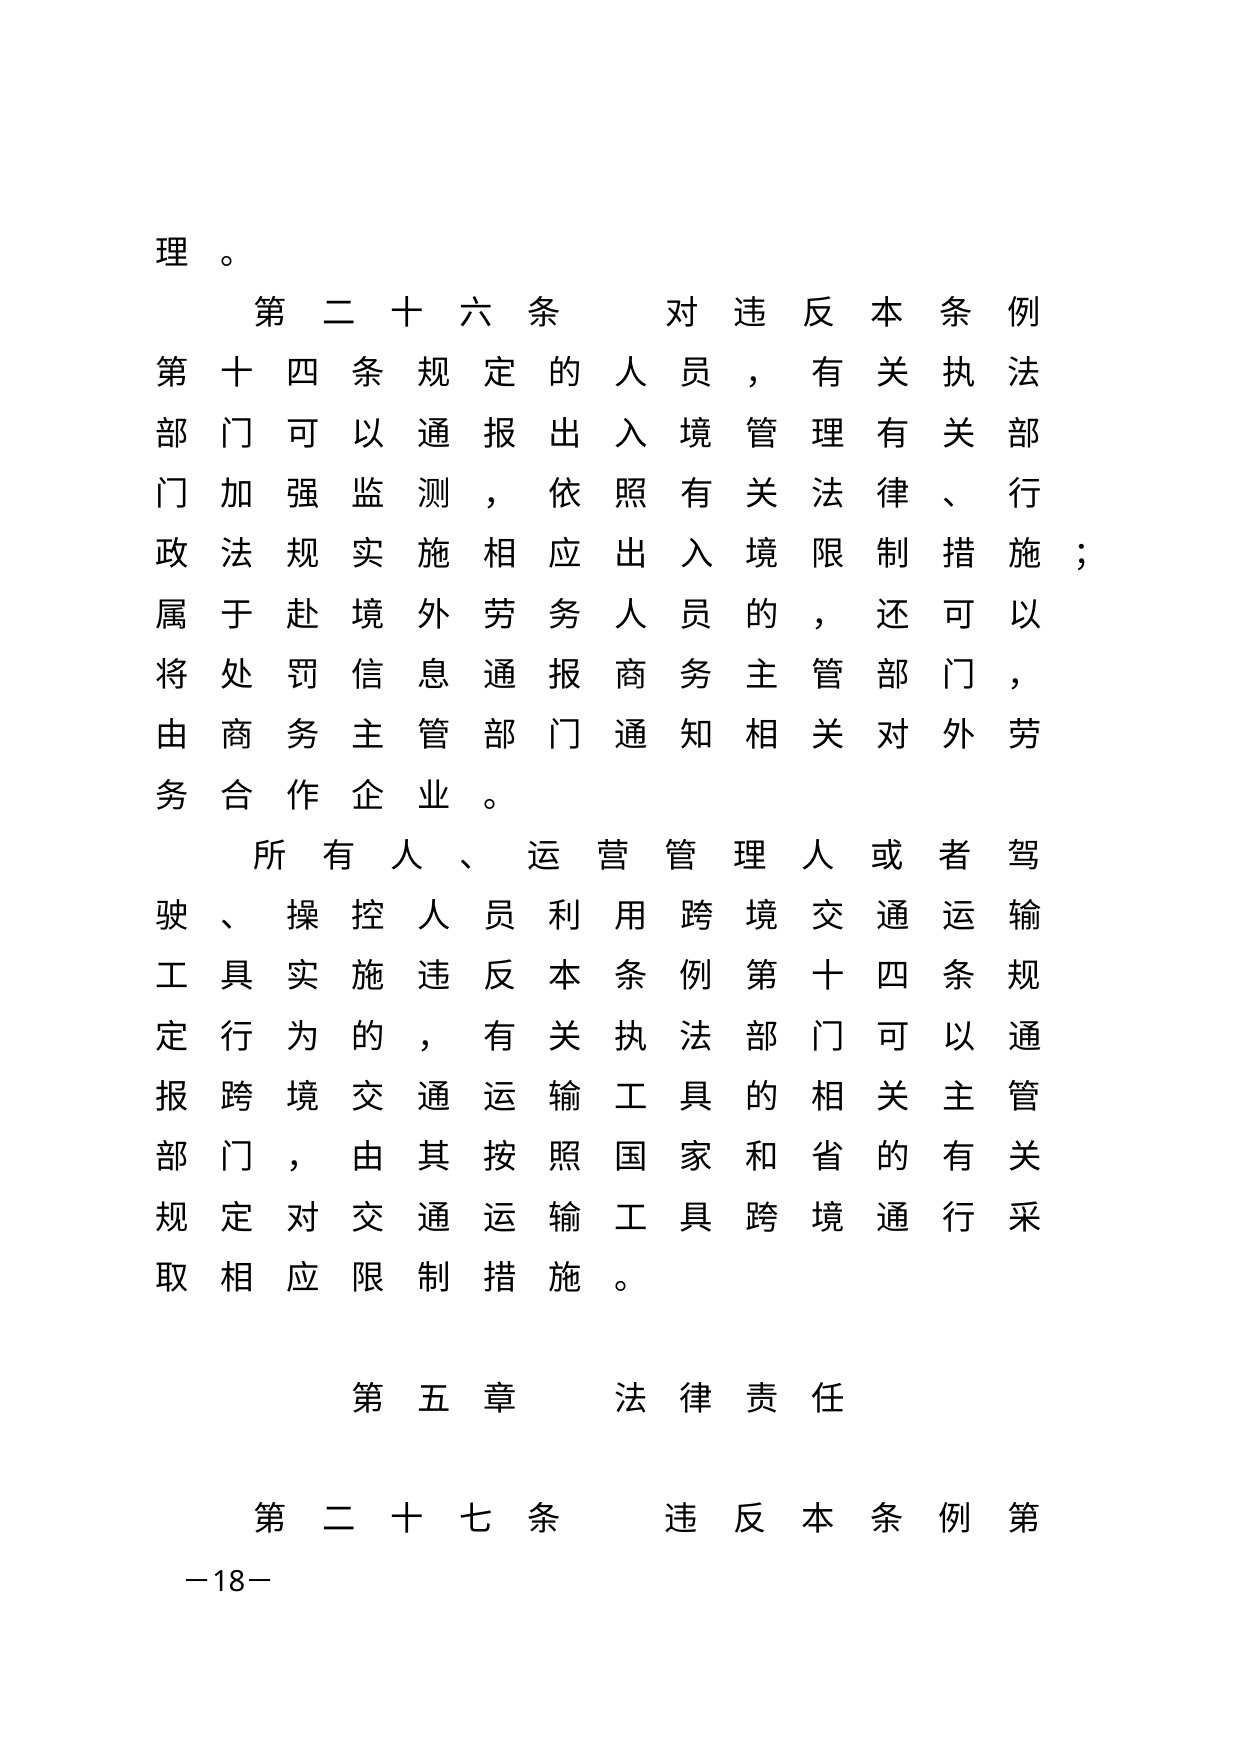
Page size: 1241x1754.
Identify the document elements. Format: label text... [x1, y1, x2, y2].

text 所有人、运营管理人或者驾驶、操控人员利用跨境交通运输工具实施违反本条例第十四条规定行为的，有关执法部门可以通报跨境交通运输工具的相关主管部门，由其按照国家和省的有关规定对交通运输工具跨境通行采取相应限制措施。 [155, 823, 1073, 1305]
text 第二十六条 对违反本条例第十四条规定的人员，有关执法部门可以通报出入境管理有关部门加强监测，依照有关法律、行政法规实施相应出入境限制措施；属于赴境外劳务人员的，还可以将处罚信息通报商务主管部门，由商务主管部门通知相关对外劳务合作企业。 [155, 280, 1073, 823]
text 第五章 法律责任 [155, 1365, 1073, 1426]
text 审计、财政部门应当依法加强对相关涉案财物处理的监督管理。 [155, 219, 1073, 280]
text 第二十七条 违反本条例第十条规定，经营无合法来源证明进口货物、物品的，由市场监督管理、烟草专卖等有关主管部门没收无合法来源证明进口货物、物品和专门用于违法活动的运输工具、设备以及违法所得，可以并处货值百分之二十以上百分之五十以下罚款；情节严重的，可以并处货值百分之五十以上等值以下罚款。 [155, 1486, 1073, 1546]
